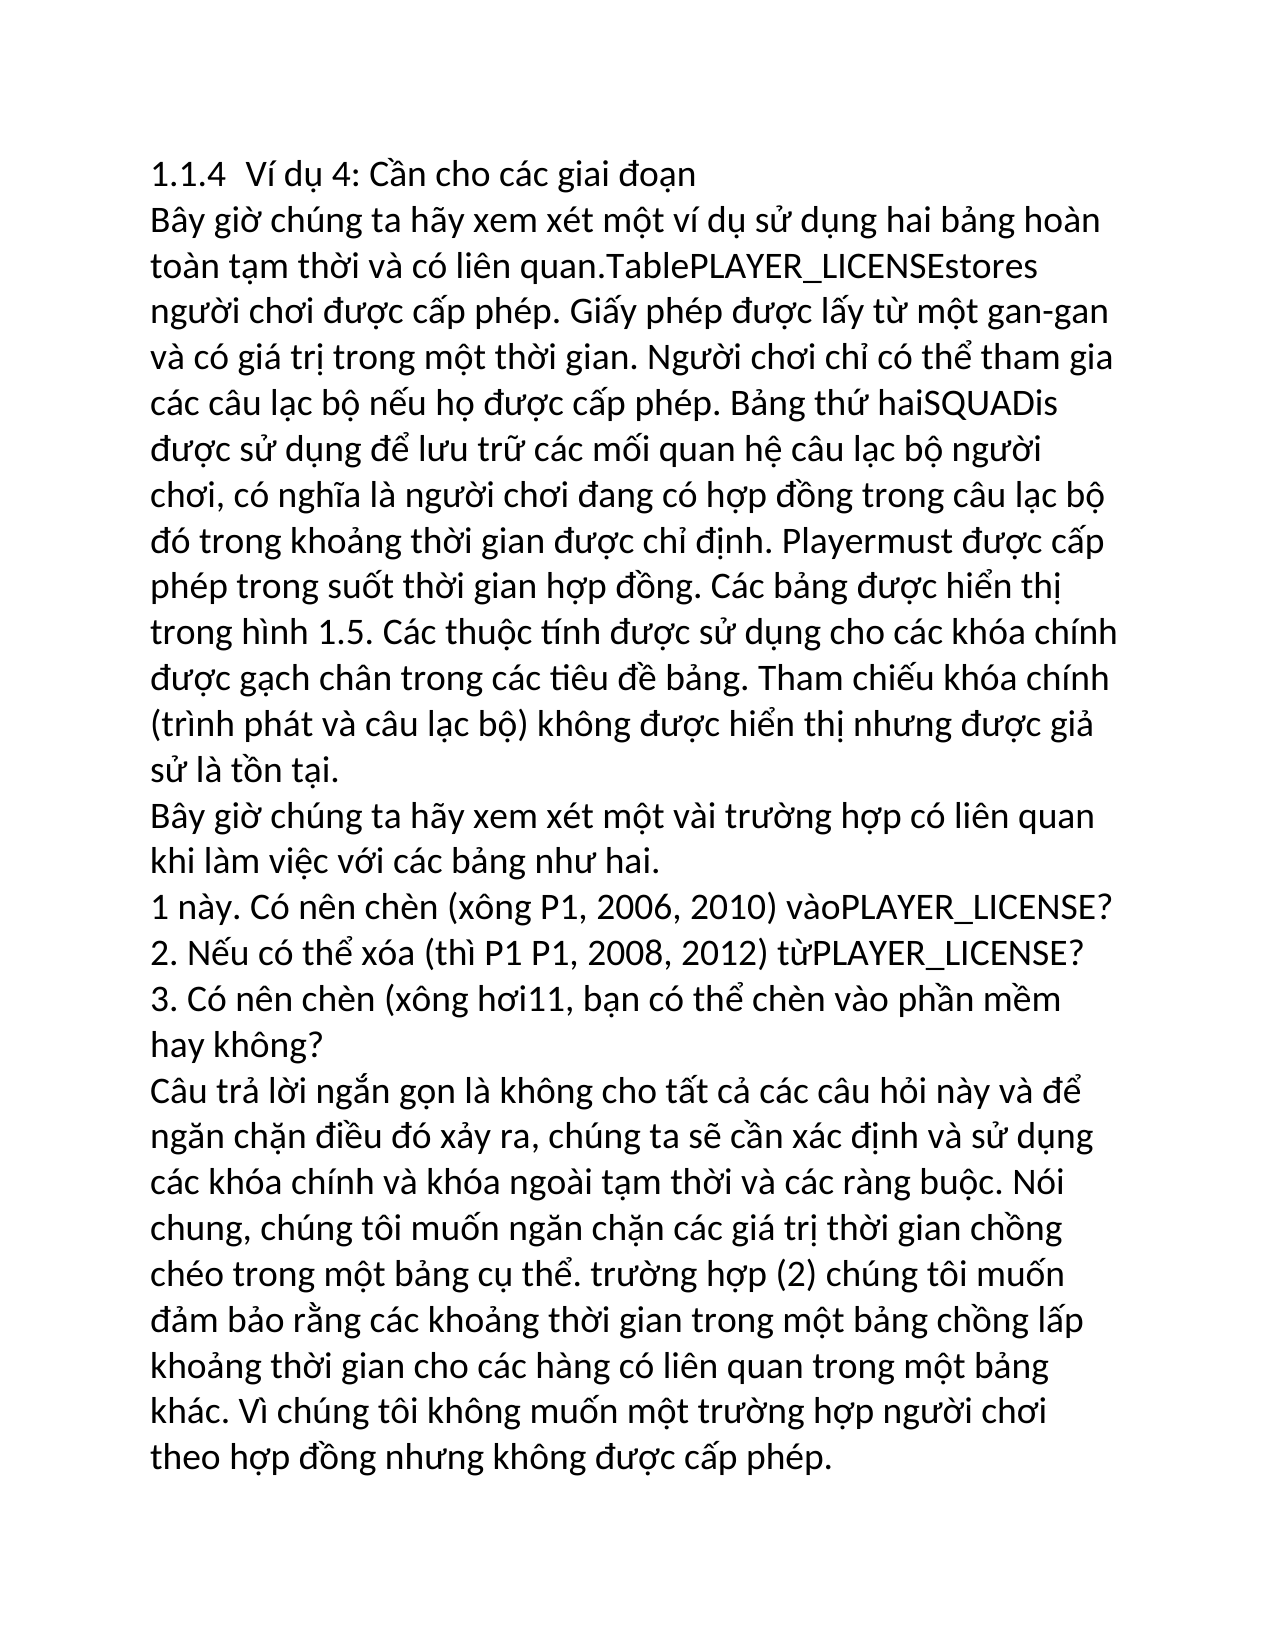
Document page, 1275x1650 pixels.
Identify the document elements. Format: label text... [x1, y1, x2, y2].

text 3. Có nên chèn (xông hơi11, bạn có thể chèn vào phần mềm hay không? [150, 975, 1125, 1067]
text 1 này. Có nên chèn (xông P1, 2006, 2010) vàoPLAYER_LICENSE? [150, 883, 1125, 929]
text 2. Nếu có thể xóa (thì P1 P1, 2008, 2012) từPLAYER_LICENSE? [150, 929, 1125, 975]
text Câu trả lời ngắn gọn là không cho tất cả các câu hỏi này và để ngăn chặn điều đó xảy ra, chúng ta sẽ cần xác định và sử dụng các khóa chính và khóa ngoài tạm thời và các ràng buộc. Nói chung, chúng tôi muốn ngăn chặn các giá trị thời gian chồng chéo trong một bảng cụ thể. trường hợp (2) chúng tôi muốn đảm bảo rằng các khoảng thời gian trong một bảng chồng lấp khoảng thời gian cho các hàng có liên quan trong một bảng khác. Vì chúng tôi không muốn một trường hợp người chơi theo hợp đồng nhưng không được cấp phép. [150, 1067, 1125, 1479]
text Bây giờ chúng ta hãy xem xét một vài trường hợp có liên quan khi làm việc với các bảng như hai. [150, 792, 1125, 883]
list Ví dụ 4: Cần cho các giai đoạn [150, 150, 1125, 196]
text Bây giờ chúng ta hãy xem xét một ví dụ sử dụng hai bảng hoàn toàn tạm thời và có liên quan.TablePLAYER_LICENSEstores người chơi được cấp phép. Giấy phép được lấy từ một gan-gan và có giá trị trong một thời gian. Người chơi chỉ có thể tham gia các câu lạc bộ nếu họ được cấp phép. Bảng thứ haiSQUADis được sử dụng để lưu trữ các mối quan hệ câu lạc bộ người chơi, có nghĩa là người chơi đang có hợp đồng trong câu lạc bộ đó trong khoảng thời gian được chỉ định. Playermust được cấp phép trong suốt thời gian hợp đồng. Các bảng được hiển thị trong hình 1.5. Các thuộc tính được sử dụng cho các khóa chính được gạch chân trong các tiêu đề bảng. Tham chiếu khóa chính (trình phát và câu lạc bộ) không được hiển thị nhưng được giả sử là tồn tại. [150, 196, 1125, 792]
